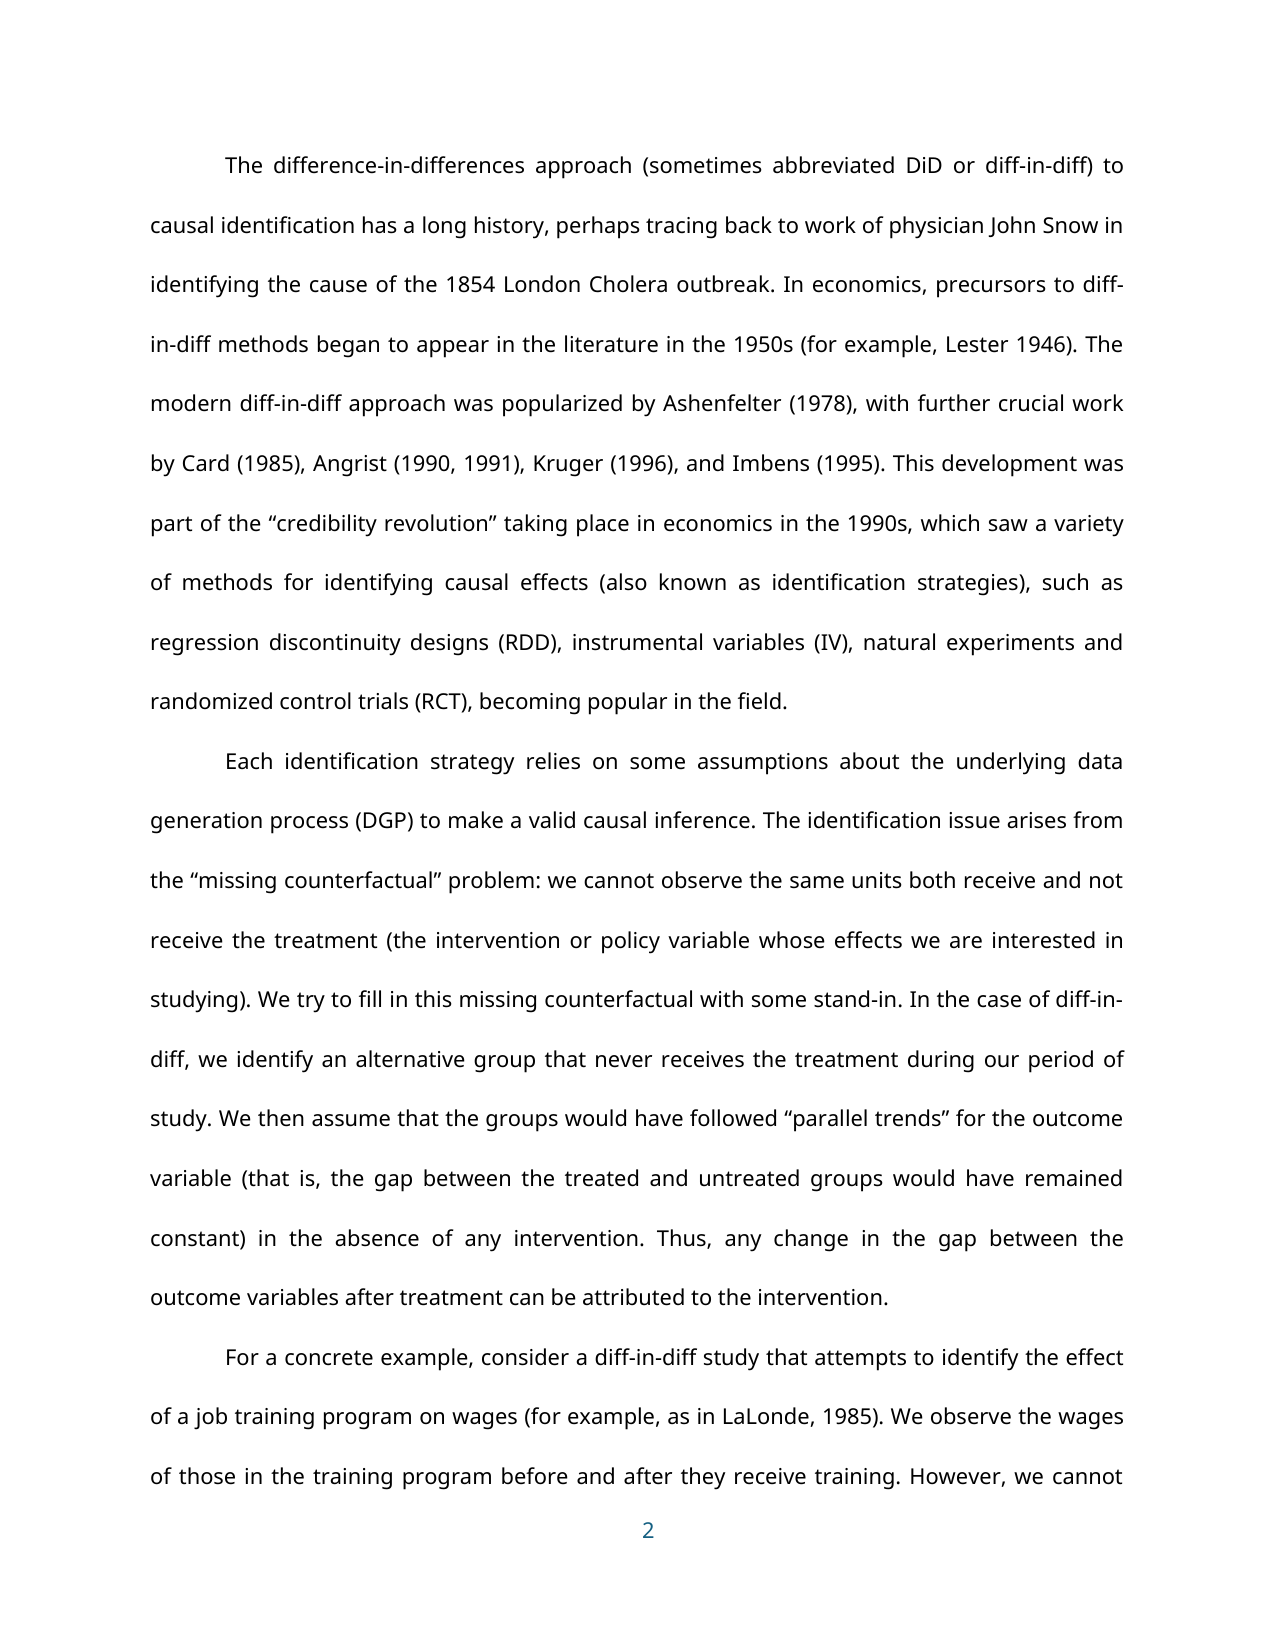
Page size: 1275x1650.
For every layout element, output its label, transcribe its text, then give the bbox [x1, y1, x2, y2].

text Each identification strategy relies on some assumptions about the underlying data generation process (DGP) to make a valid causal inference. The identification issue arises from the “missing counterfactual” problem: we cannot observe the same units both receive and not receive the treatment (the intervention or policy variable whose effects we are interested in studying). We try to fill in this missing counterfactual with some stand-in. In the case of diff-in-diff, we identify an alternative group that never receives the treatment during our period of study. We then assume that the groups would have followed “parallel trends” for the outcome variable (that is, the gap between the treated and untreated groups would have remained constant) in the absence of any intervention. Thus, any change in the gap between the outcome variables after treatment can be attributed to the intervention. [150, 746, 1125, 1312]
text The difference-in-differences approach (sometimes abbreviated DiD or diff-in-diff) to causal identification has a long history, perhaps tracing back to work of physician John Snow in identifying the cause of the 1854 London Cholera outbreak. In economics, precursors to diff-in-diff methods began to appear in the literature in the 1950s (for example, Lester 1946). The modern diff-in-diff approach was popularized by Ashenfelter (1978), with further crucial work by Card (1985), Angrist (1990, 1991), Kruger (1996), and Imbens (1995). This development was part of the “credibility revolution” taking place in economics in the 1990s, which saw a variety of methods for identifying causal effects (also known as identification strategies), such as regression discontinuity designs (RDD), instrumental variables (IV), natural experiments and randomized control trials (RCT), becoming popular in the field. [150, 150, 1125, 716]
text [150, 1342, 1125, 1491]
